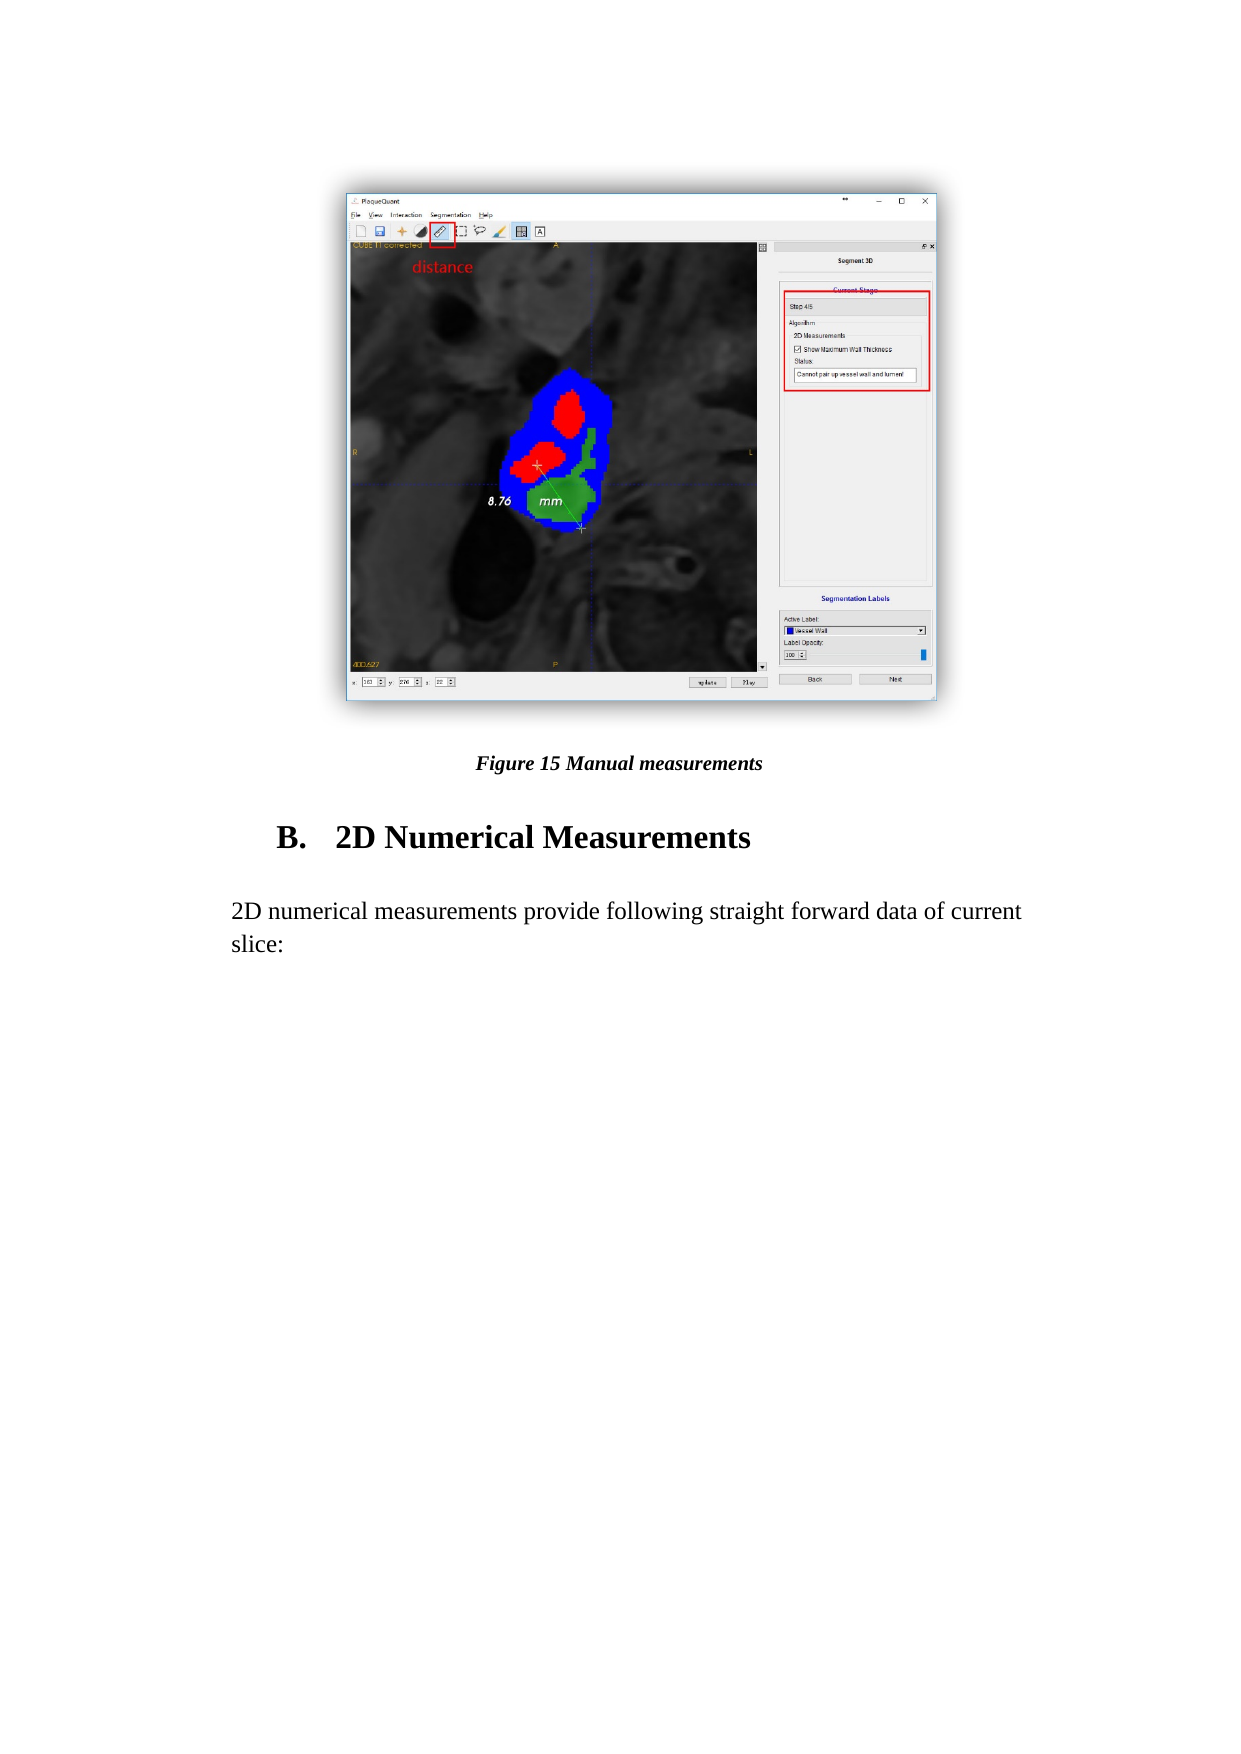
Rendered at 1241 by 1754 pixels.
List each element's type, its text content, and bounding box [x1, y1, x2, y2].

text 2D numerical measurements provide following straight forward data of current slice: [231, 894, 1053, 959]
subtitle 2D Numerical Measurements [276, 804, 1053, 869]
picture [346, 193, 937, 701]
